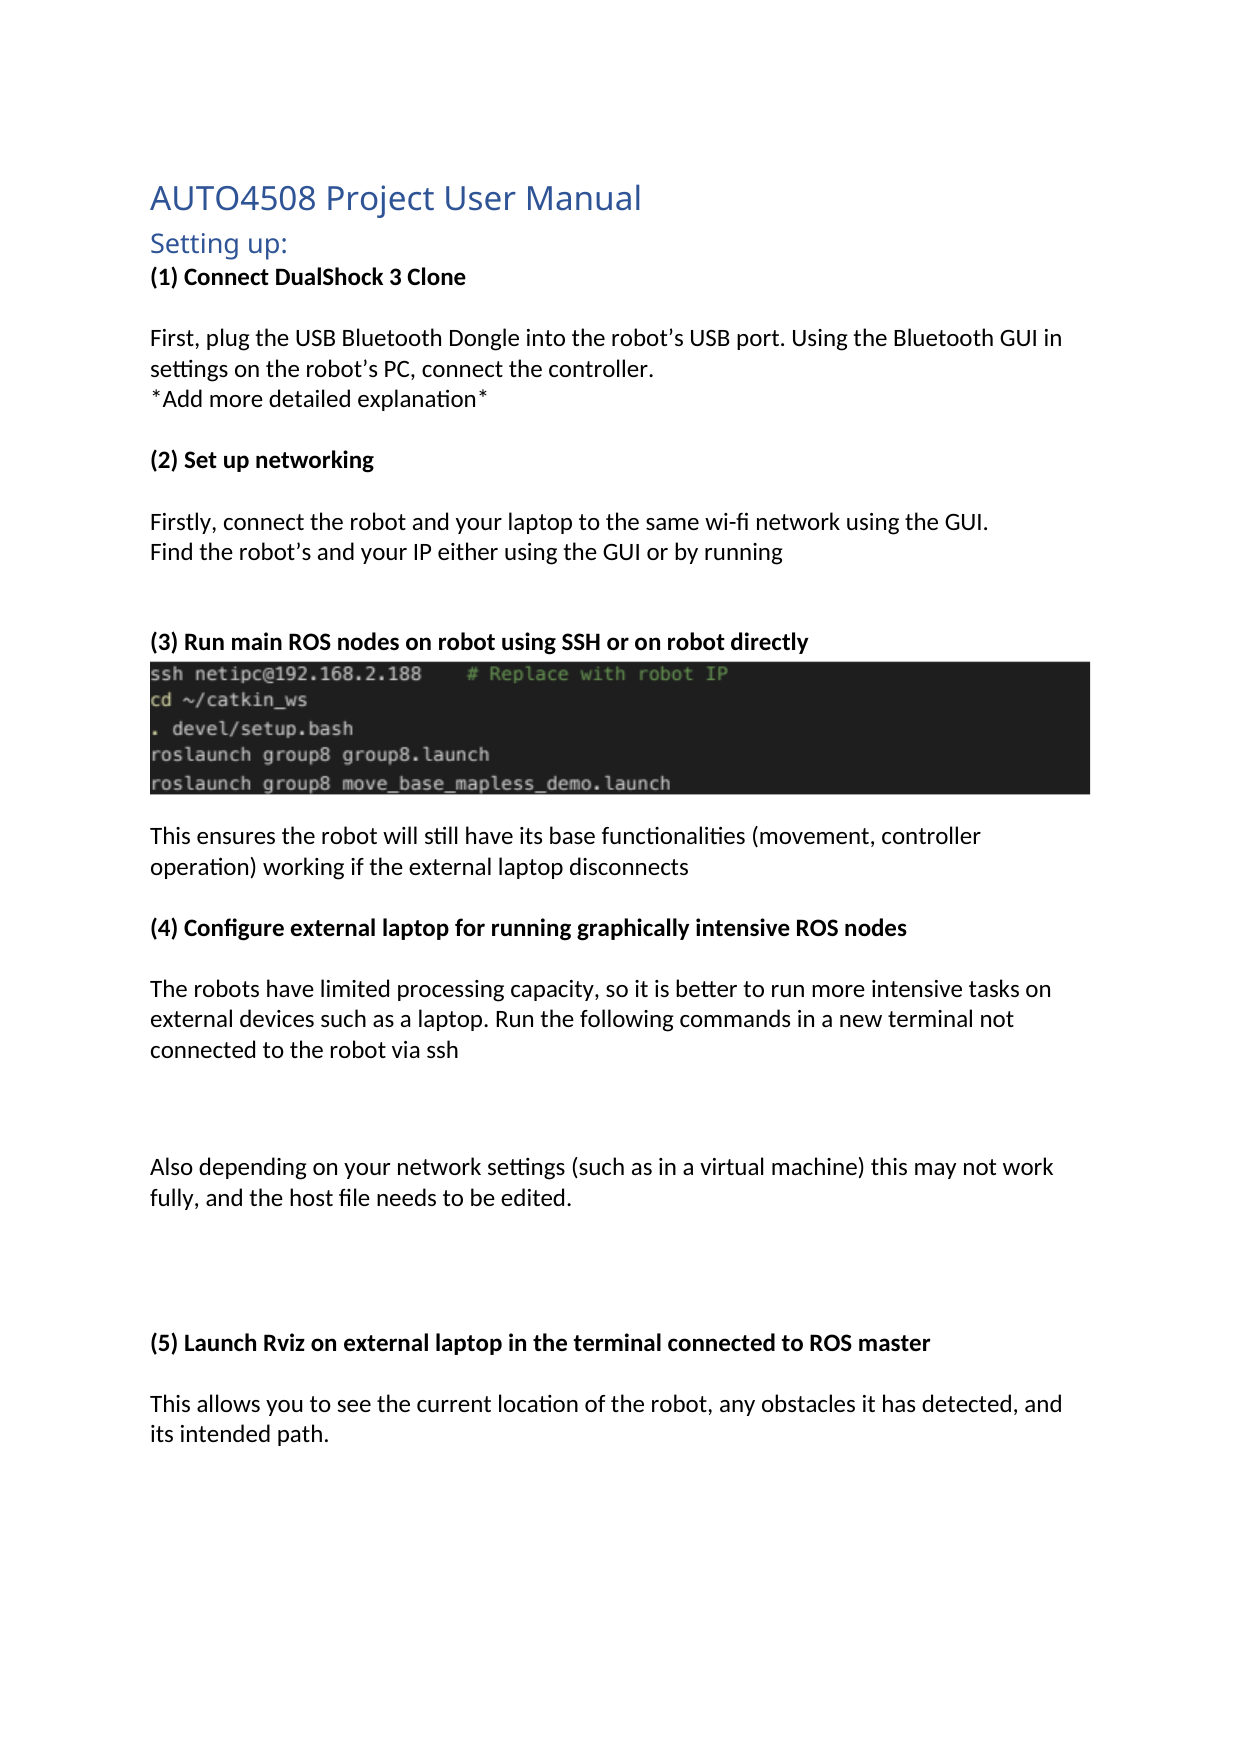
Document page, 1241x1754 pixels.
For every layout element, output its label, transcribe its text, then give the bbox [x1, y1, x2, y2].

text Firstly, connect the robot and your laptop to the same wi-fi network using the GUI. [150, 506, 1090, 536]
subtitle Setting up: [150, 224, 1090, 261]
text *Add more detailed explanation* [150, 383, 1090, 414]
text (3) Run main ROS nodes on robot using SSH or on robot directly [150, 626, 1090, 656]
text (1) Connect DualShock 3 Clone [150, 261, 1090, 292]
text (2) Set up networking [150, 444, 1090, 475]
text Also depending on your network settings (such as in a virtual machine) this may not work fully, and the host file needs to be edited. [150, 1152, 1090, 1213]
text This allows you to see the current location of the robot, any obstacles it has detected, and its intended path. [150, 1388, 1090, 1449]
text (4) Configure external laptop for running graphically intensive ROS nodes [150, 912, 1090, 943]
text First, plug the USB Bluetooth Dongle into the robot’s USB port. Using the Bluetooth GUI in settings on the robot’s PC, connect the controller. [150, 322, 1090, 383]
text (5) Launch Rviz on external laptop in the terminal connected to ROS master [150, 1327, 1090, 1358]
text The robots have limited processing capacity, so it is better to run more intensive tasks on external devices such as a laptop. Run the following commands in a new terminal not connected to the robot via ssh [150, 973, 1090, 1065]
text Find the robot’s and your IP either using the GUI or by running [150, 536, 1090, 567]
text This ensures the robot will still have its base functionalities (movement, controller operation) working if the external laptop disconnects [150, 821, 1090, 882]
subtitle AUTO4508 Project User Manual [150, 175, 1090, 220]
